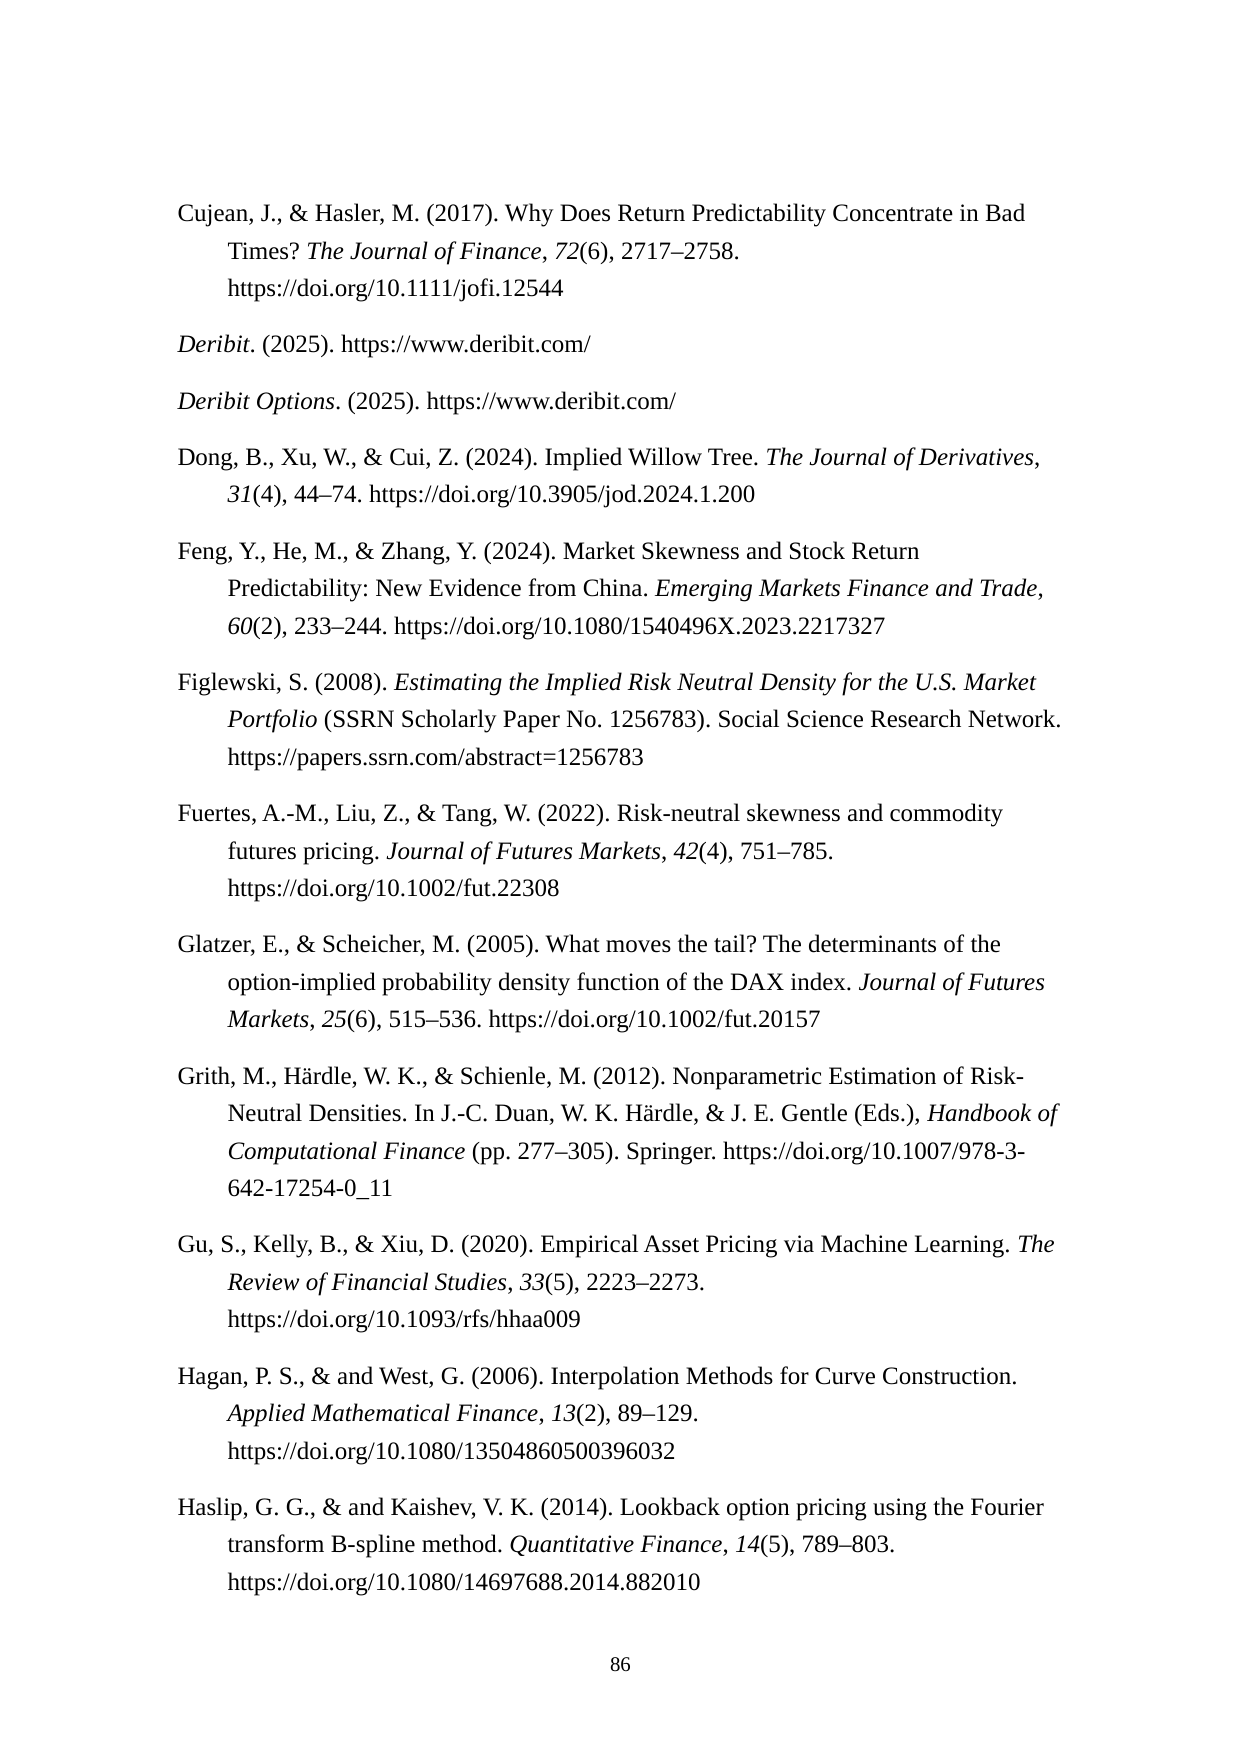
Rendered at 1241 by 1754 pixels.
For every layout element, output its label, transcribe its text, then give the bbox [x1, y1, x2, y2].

text Deribit. (2025). https://www.deribit.com/ [177, 325, 1063, 363]
text Feng, Y., He, M., & Zhang, Y. (2024). Market Skewness and Stock Return Predictability: New Evidence from China. Emerging Markets Finance and Trade, 60(2), 233–244. https://doi.org/10.1080/1540496X.2023.2217327 [177, 531, 1063, 644]
text Deribit Options. (2025). https://www.deribit.com/ [177, 381, 1063, 419]
text Gu, S., Kelly, B., & Xiu, D. (2020). Empirical Asset Pricing via Machine Learning. The Review of Financial Studies, 33(5), 2223–2273. https://doi.org/10.1093/rfs/hhaa009 [177, 1225, 1063, 1338]
text Dong, B., Xu, W., & Cui, Z. (2024). Implied Willow Tree. The Journal of Derivatives, 31(4), 44–74. https://doi.org/10.3905/jod.2024.1.200 [177, 438, 1063, 513]
text Figlewski, S. (2008). Estimating the Implied Risk Neutral Density for the U.S. Market Portfolio (SSRN Scholarly Paper No. 1256783). Social Science Research Network. https://papers.ssrn.com/abstract=1256783 [177, 663, 1063, 775]
text Grith, M., Härdle, W. K., & Schienle, M. (2012). Nonparametric Estimation of Risk-Neutral Densities. In J.-C. Duan, W. K. Härdle, & J. E. Gentle (Eds.), Handbook of Computational Finance (pp. 277–305). Springer. https://doi.org/10.1007/978-3-642-17254-0_11 [177, 1056, 1063, 1206]
text Cujean, J., & Hasler, M. (2017). Why Does Return Predictability Concentrate in Bad Times? The Journal of Finance, 72(6), 2717–2758. https://doi.org/10.1111/jofi.12544 [177, 194, 1063, 306]
text Fuertes, A.-M., Liu, Z., & Tang, W. (2022). Risk-neutral skewness and commodity futures pricing. Journal of Futures Markets, 42(4), 751–785. https://doi.org/10.1002/fut.22308 [177, 794, 1063, 906]
text Glatzer, E., & Scheicher, M. (2005). What moves the tail? The determinants of the option-implied probability density function of the DAX index. Journal of Futures Markets, 25(6), 515–536. https://doi.org/10.1002/fut.20157 [177, 925, 1063, 1038]
text Haslip, G. G., & and Kaishev, V. K. (2014). Lookback option pricing using the Fourier transform B-spline method. Quantitative Finance, 14(5), 789–803. https://doi.org/10.1080/14697688.2014.882010 [177, 1488, 1063, 1600]
text Hagan, P. S., & and West, G. (2006). Interpolation Methods for Curve Construction. Applied Mathematical Finance, 13(2), 89–129. https://doi.org/10.1080/13504860500396032 [177, 1356, 1063, 1469]
